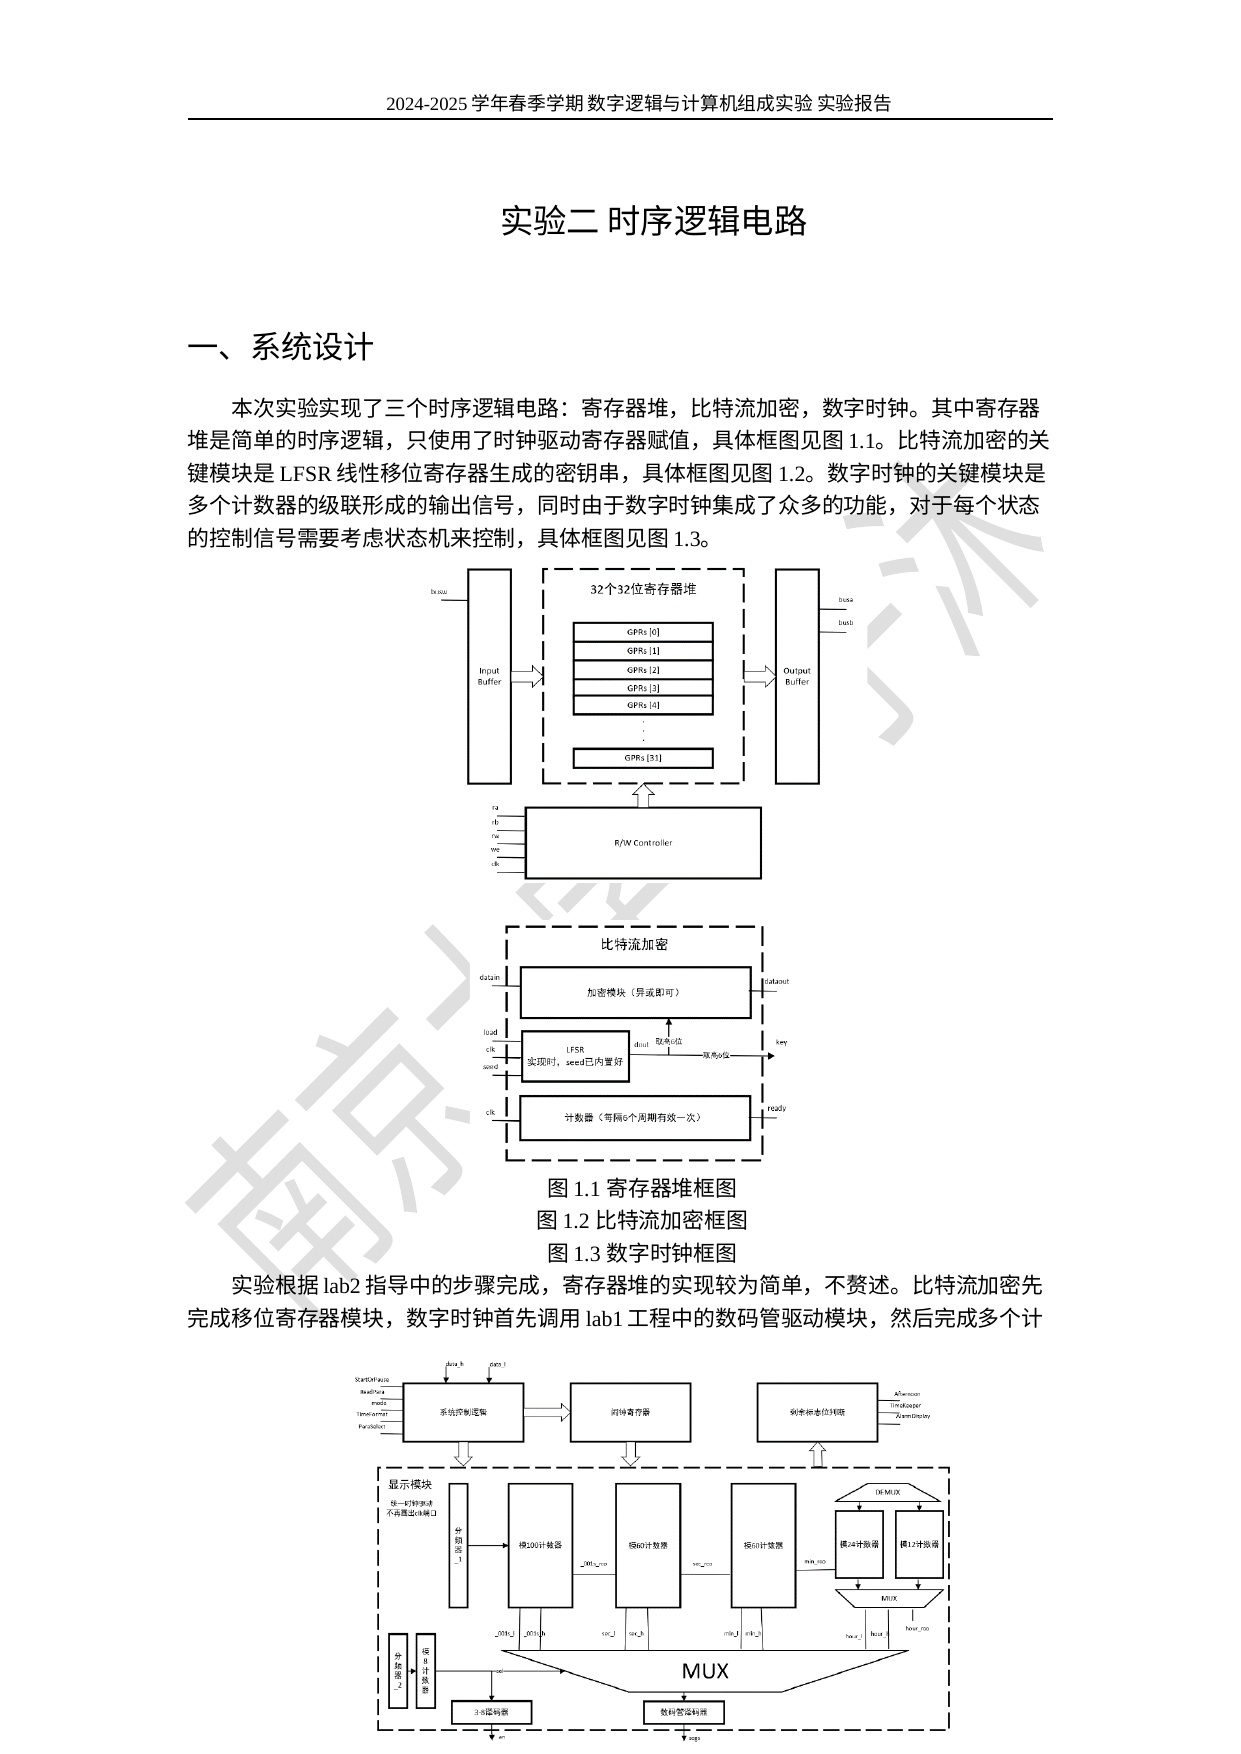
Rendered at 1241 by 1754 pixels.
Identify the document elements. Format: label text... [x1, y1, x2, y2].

text 本次实验实现了三个时序逻辑电路：寄存器堆，比特流加密，数字时钟。其中寄存器堆是简单的时序逻辑，只使用了时钟驱动寄存器赋值，具体框图见图1.1。比特流加密的关键模块是LFSR线性移位寄存器生成的密钥串，具体框图见图1.2。数字时钟的关键模块是多个计数器的级联形成的输出信号，同时由于数字时钟集成了众多的功能，对于每个状态的控制信号需要考虑状态机来控制，具体框图见图1.3。 [187, 390, 1053, 553]
subtitle 一、系统设计 [187, 313, 1053, 378]
text 实验根据lab2指导中的步骤完成，寄存器堆的实现较为简单，不赘述。比特流加密先完成移位寄存器模块，数字时钟首先调用lab1工程中的数码管驱动模块，然后完成多个计数器模块，最后进行系统集成设计，主要工程量在于控制信号的状态机。 [187, 1268, 1053, 1333]
text 图1.3 数字时钟框图 [187, 1235, 1053, 1268]
picture [346, 1353, 969, 1754]
text 图1.2 比特流加密框图 [187, 1203, 1053, 1235]
picture [425, 557, 868, 883]
picture [469, 920, 818, 1170]
title 实验二 时序逻辑电路 [187, 187, 1053, 252]
